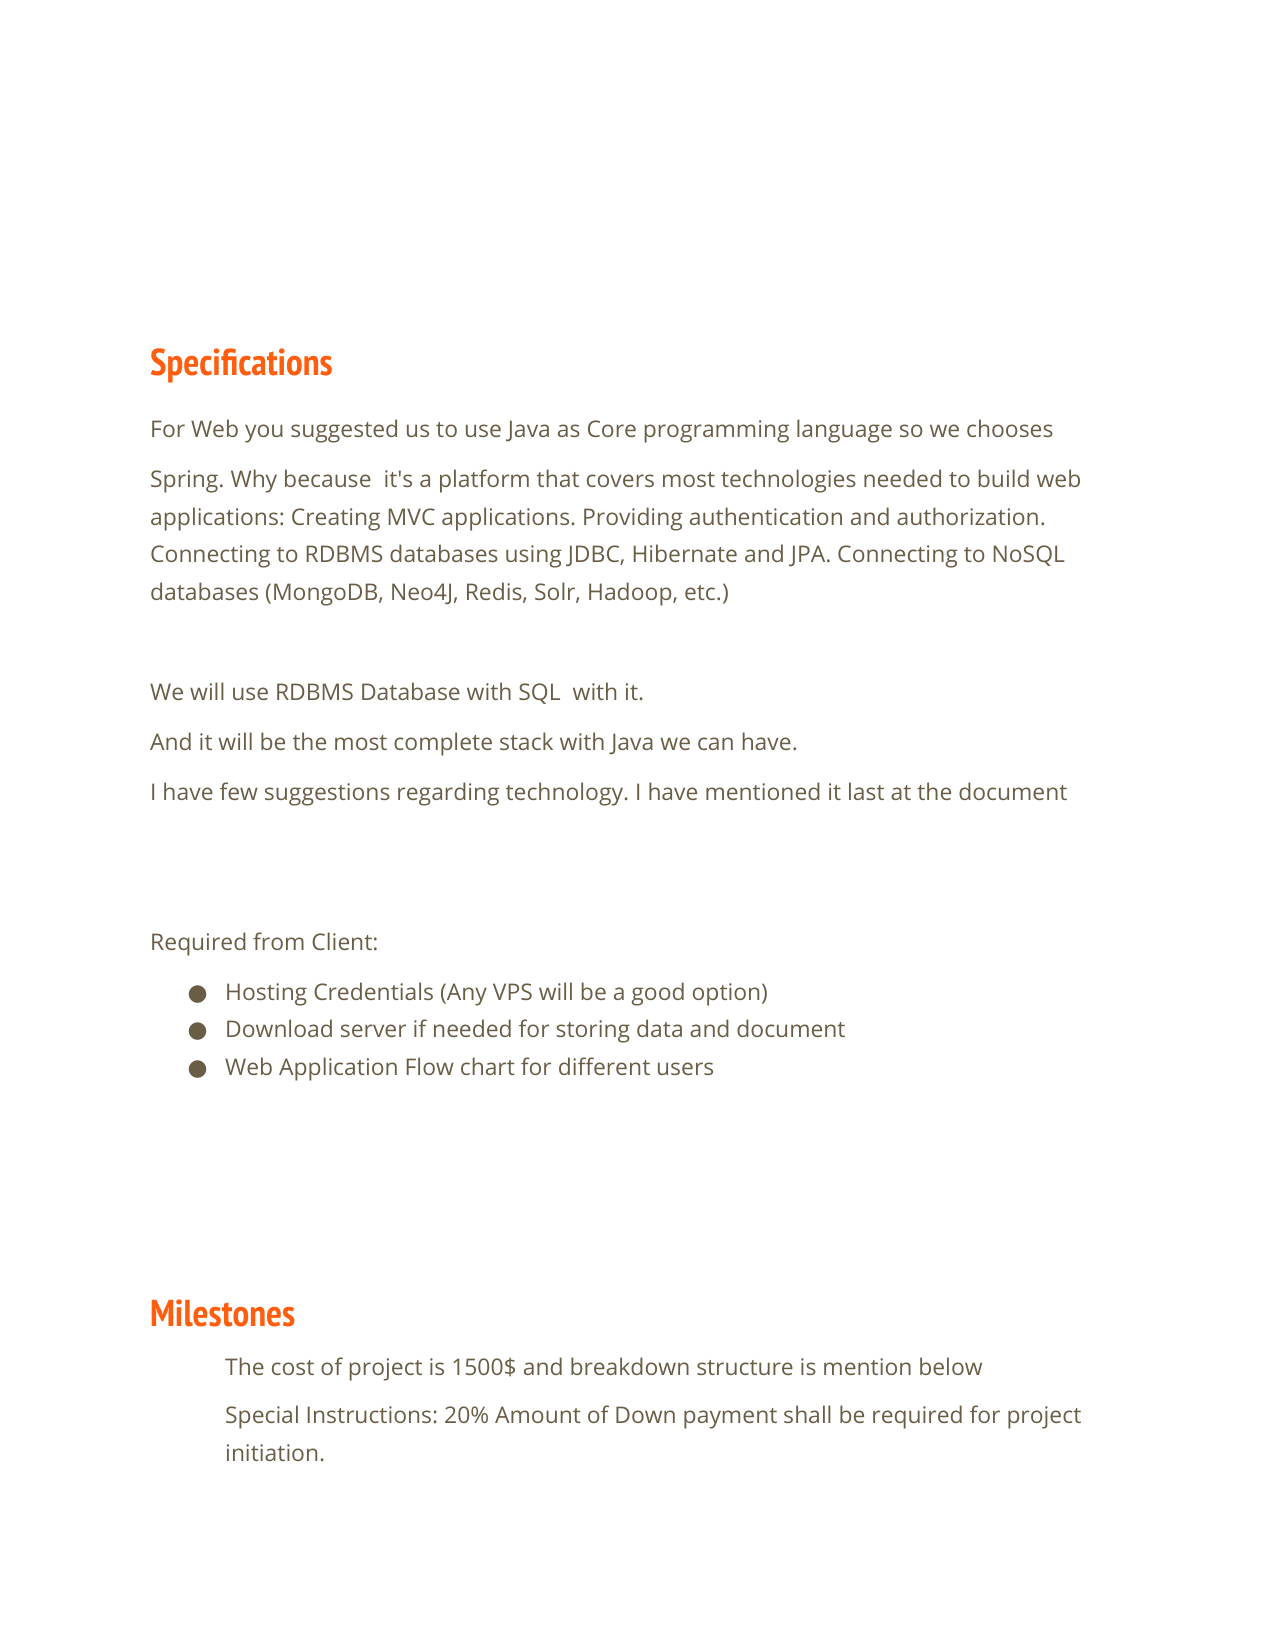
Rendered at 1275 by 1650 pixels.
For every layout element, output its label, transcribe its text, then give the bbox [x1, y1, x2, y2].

text And it will be the most complete stack with Java we can have. [150, 726, 1125, 757]
subtitle Specifications [150, 337, 1125, 386]
text I have few suggestions regarding technology. I have mentioned it last at the document [150, 776, 1125, 807]
text Spring. Why because it's a platform that covers most technologies needed to build web applications: Creating MVC applications. Providing authentication and authorization. Connecting to RDBMS databases using JDBC, Hibernate and JPA. Connecting to NoSQL databases (MongoDB, Neo4J, Redis, Solr, Hadoop, etc.) [150, 463, 1125, 607]
list Download server if needed for storing data and document [187, 1013, 1125, 1044]
text The cost of project is 1500$ and breakdown structure is mention below [150, 1351, 1125, 1382]
list Hosting Credentials (Any VPS will be a good option) [187, 976, 1125, 1007]
text Special Instructions: 20% Amount of Down payment shall be required for project initiation. [225, 1399, 1125, 1468]
subtitle Milestones [150, 1288, 1125, 1337]
text We will use RDBMS Database with SQL with it. [150, 676, 1125, 707]
text Required from Client: [150, 926, 1125, 957]
list Web Application Flow chart for different users [187, 1051, 1125, 1082]
text For Web you suggested us to use Java as Core programming language so we chooses [150, 413, 1125, 444]
